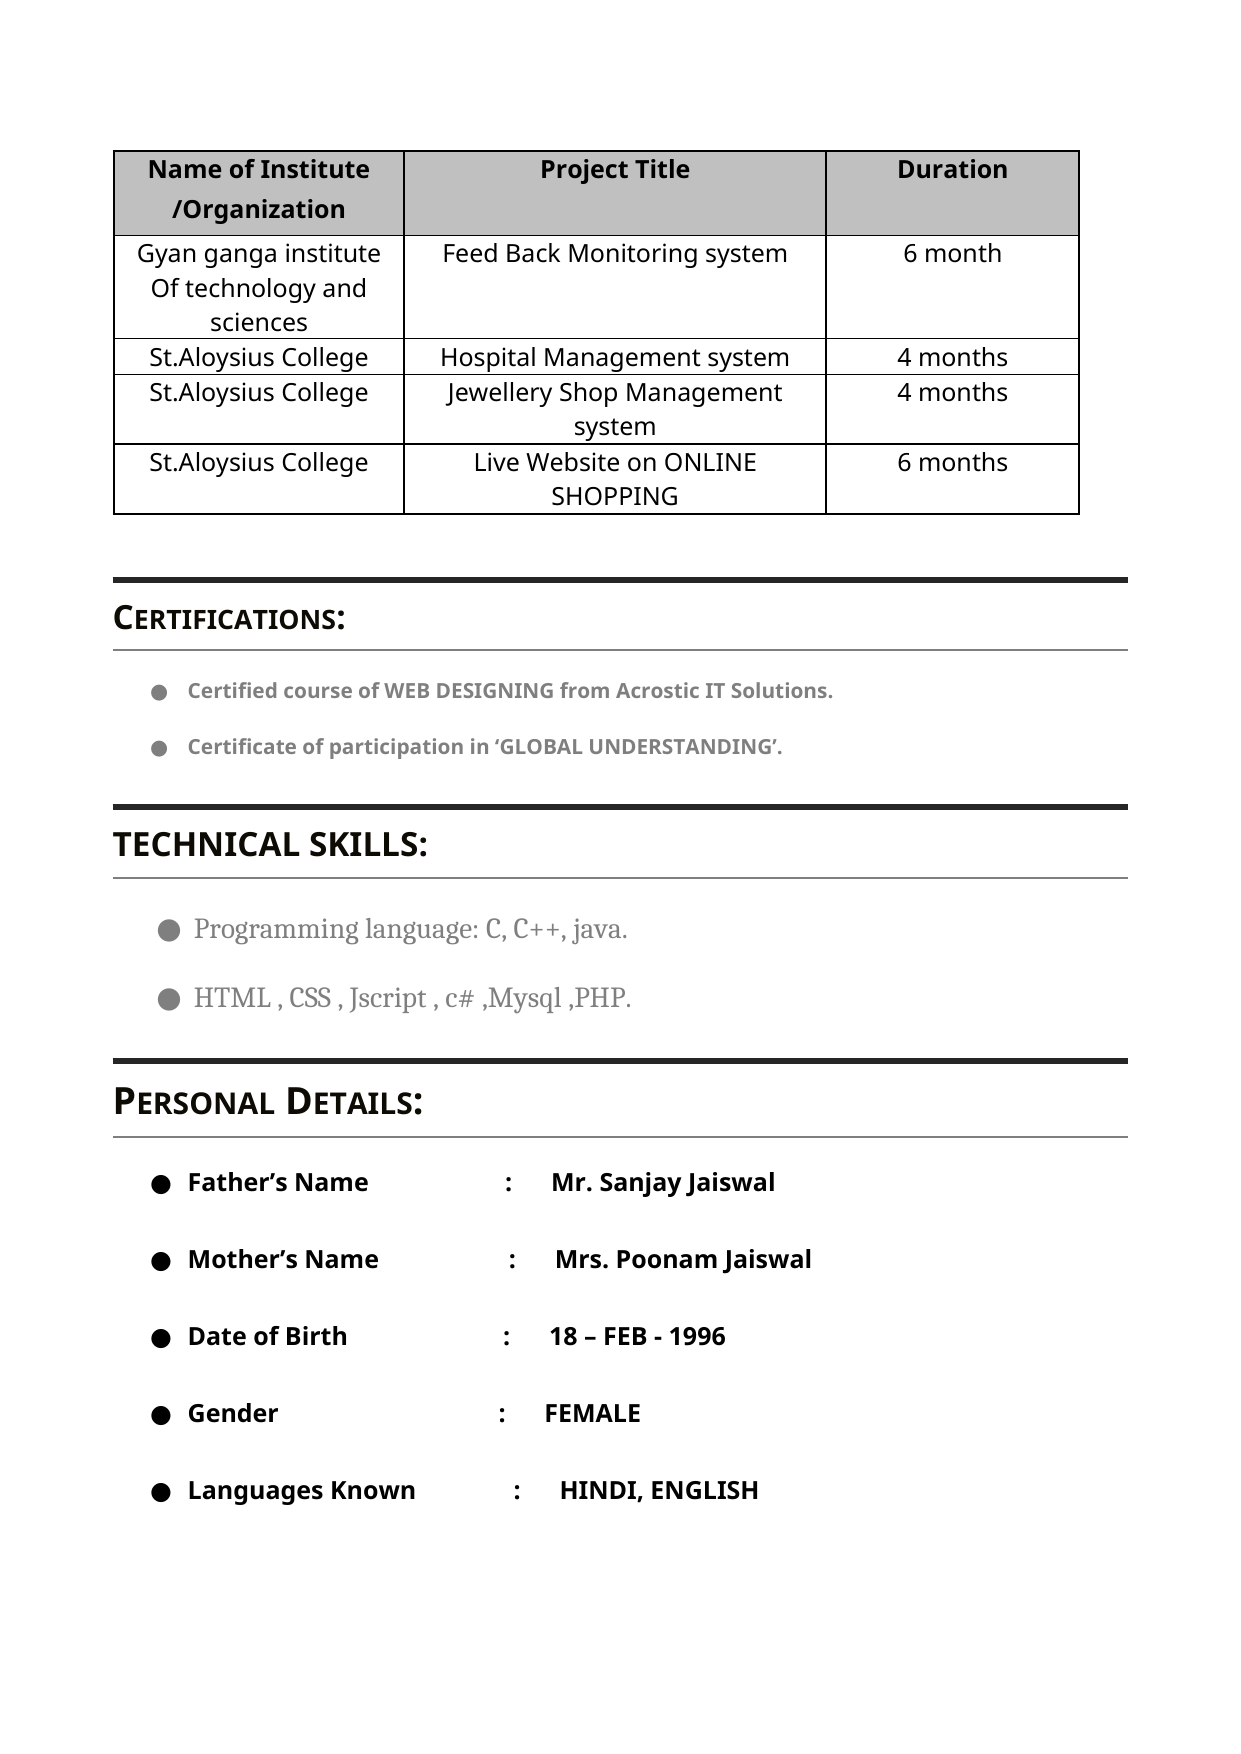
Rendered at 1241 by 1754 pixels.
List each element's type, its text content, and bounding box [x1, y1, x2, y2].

table_cell Live Website on ONLINE SHOPPING [405, 445, 825, 513]
table_cell 4 months [827, 339, 1078, 373]
list Languages Known : HINDI, ENGLISH [150, 1462, 1128, 1513]
table_cell 4 months [827, 375, 1078, 443]
list Programming language: C, C++, java. [156, 895, 1128, 955]
table_cell 6 months [827, 445, 1078, 513]
list Gender : FEMALE [150, 1385, 1128, 1437]
table_cell Hospital Management system [405, 339, 825, 373]
table_cell Jewellery Shop Management system [405, 375, 825, 443]
table_header Duration [827, 152, 1078, 235]
subtitle TECHNICAL SKILLS: [112, 805, 1128, 879]
table_header Name of Institute /Organization [115, 152, 403, 235]
list HTML , CSS , Jscript , c# ,Mysql ,PHP. [156, 964, 1128, 1024]
table_cell 6 month [827, 236, 1078, 338]
subtitle Certifications: [112, 578, 1128, 651]
table_cell Feed Back Monitoring system [405, 236, 825, 338]
table_cell St.Aloysius College [115, 375, 403, 443]
subtitle Personal Details: [112, 1059, 1128, 1138]
table_cell Gyan ganga institute Of technology and sciences [115, 236, 403, 338]
list Date of Birth : 18 – FEB - 1996 [150, 1308, 1128, 1360]
table_header Project Title [405, 152, 825, 235]
list Certificate of participation in ‘GLOBAL UNDERSTANDING’. [150, 723, 1128, 766]
table_cell St.Aloysius College [115, 445, 403, 513]
list Mother’s Name : Mrs. Poonam Jaiswal [150, 1232, 1128, 1283]
list Certified course of WEB DESIGNING from Acrostic IT Solutions. [150, 668, 1128, 711]
table_cell St.Aloysius College [115, 339, 403, 373]
list Father’s Name : Mr. Sanjay Jaiswal [150, 1155, 1128, 1206]
